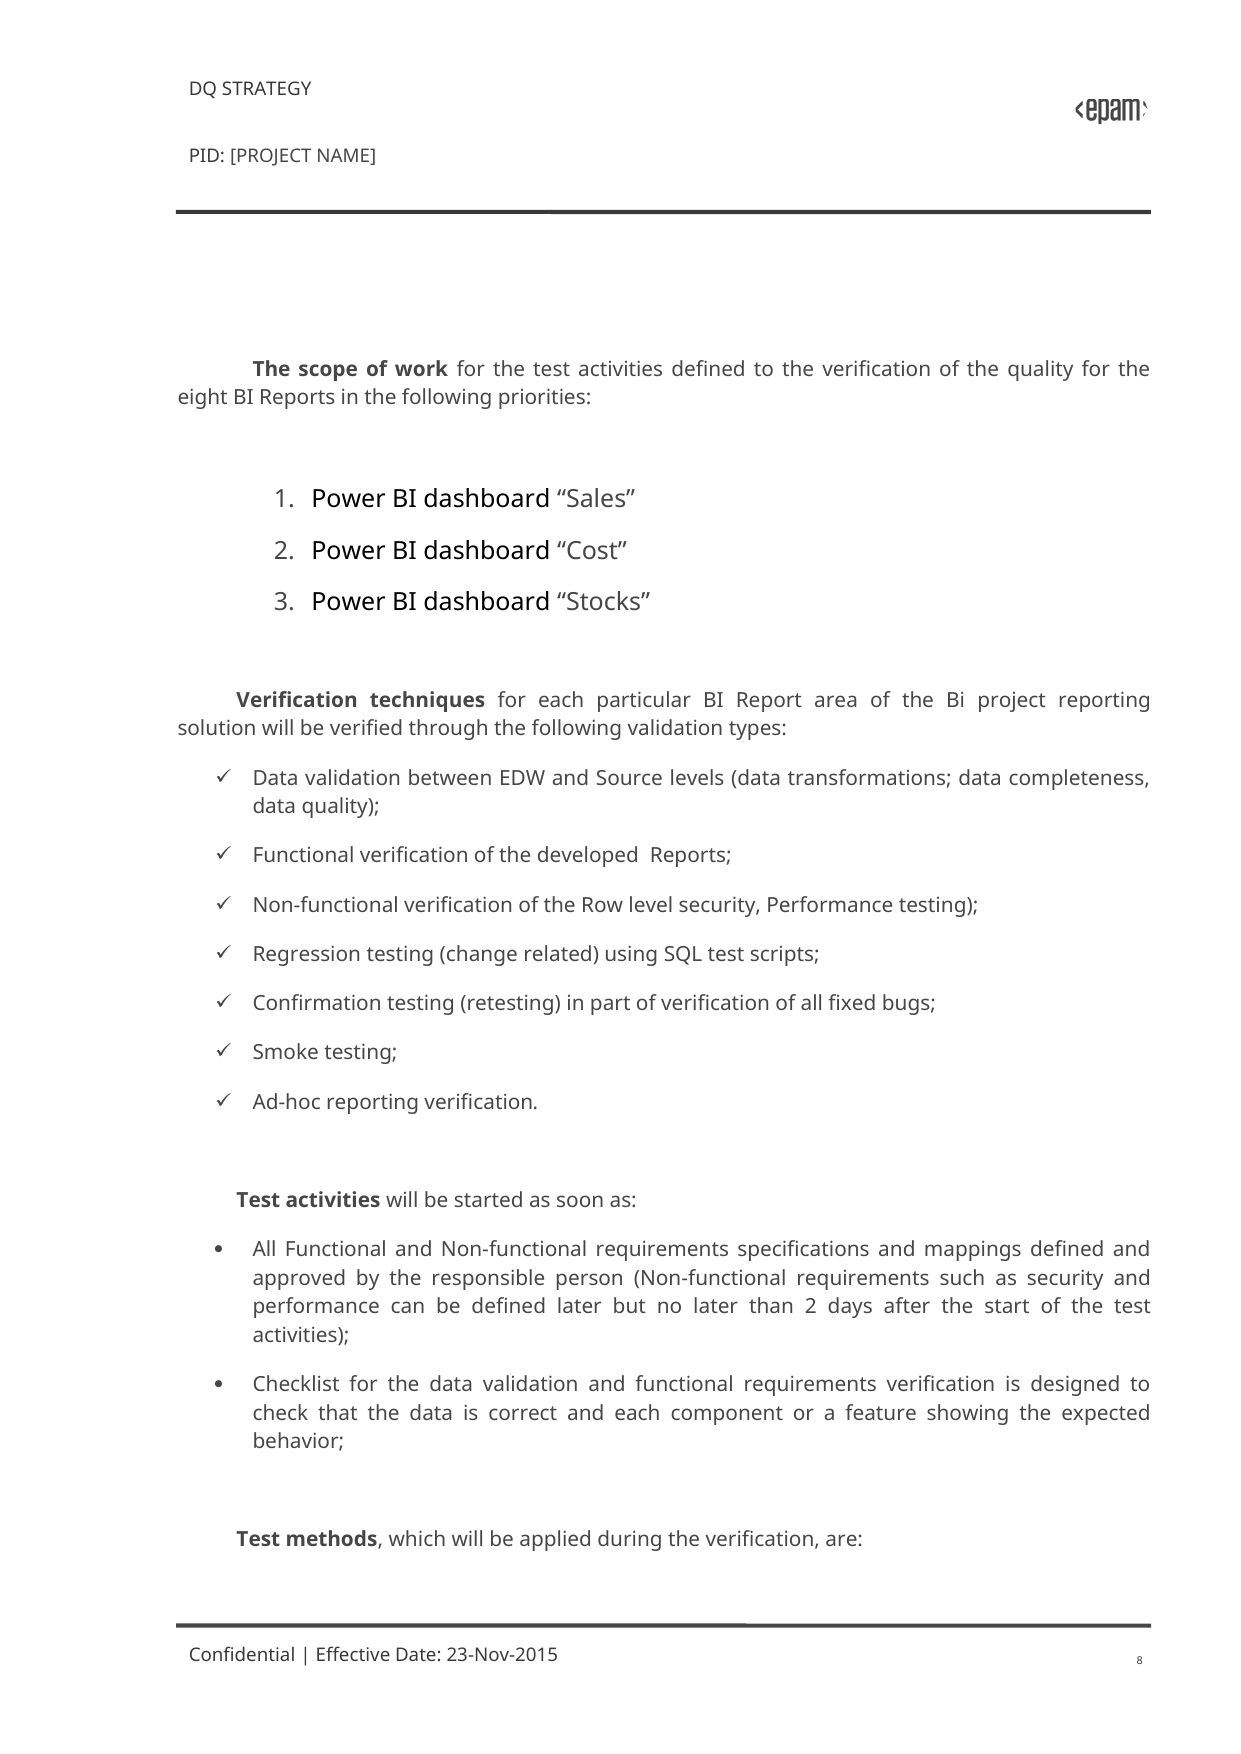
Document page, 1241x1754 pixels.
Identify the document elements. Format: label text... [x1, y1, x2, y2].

list Ad-hoc reporting verification. [215, 1087, 1152, 1115]
text The scope of work for the test activities defined to the verification of the quality for the eight BI Reports in the following priorities: [177, 354, 1152, 411]
list Functional verification of the developed Reports; [215, 840, 1152, 869]
list Power BI dashboard “Stocks” [274, 584, 1152, 618]
text Verification techniques for each particular BI Report area of the Bi project reporting solution will be verified through the following validation types: [177, 685, 1152, 742]
list Data validation between EDW and Source levels (data transformations; data completeness, data quality); [215, 763, 1152, 819]
list Smoke testing; [215, 1037, 1152, 1066]
text Test methods, which will be applied during the verification, are: [177, 1524, 1152, 1553]
text Test activities will be started as soon as: [177, 1185, 1152, 1214]
list Power BI dashboard “Sales” [274, 481, 1152, 515]
list Confirmation testing (retesting) in part of verification of all fixed bugs; [215, 988, 1152, 1017]
list Checklist for the data validation and functional requirements verification is designed to check that the data is correct and each component or a feature showing the expected behavior; [215, 1369, 1152, 1454]
list Regression testing (change related) using SQL test scripts; [215, 939, 1152, 967]
list Non-functional verification of the Row level security, Performance testing); [215, 890, 1152, 918]
list All Functional and Non-functional requirements specifications and mappings defined and approved by the responsible person (Non-functional requirements such as security and performance can be defined later but no later than 2 days after the start of the test activities); [215, 1234, 1152, 1348]
list Power BI dashboard “Cost” [274, 532, 1152, 566]
